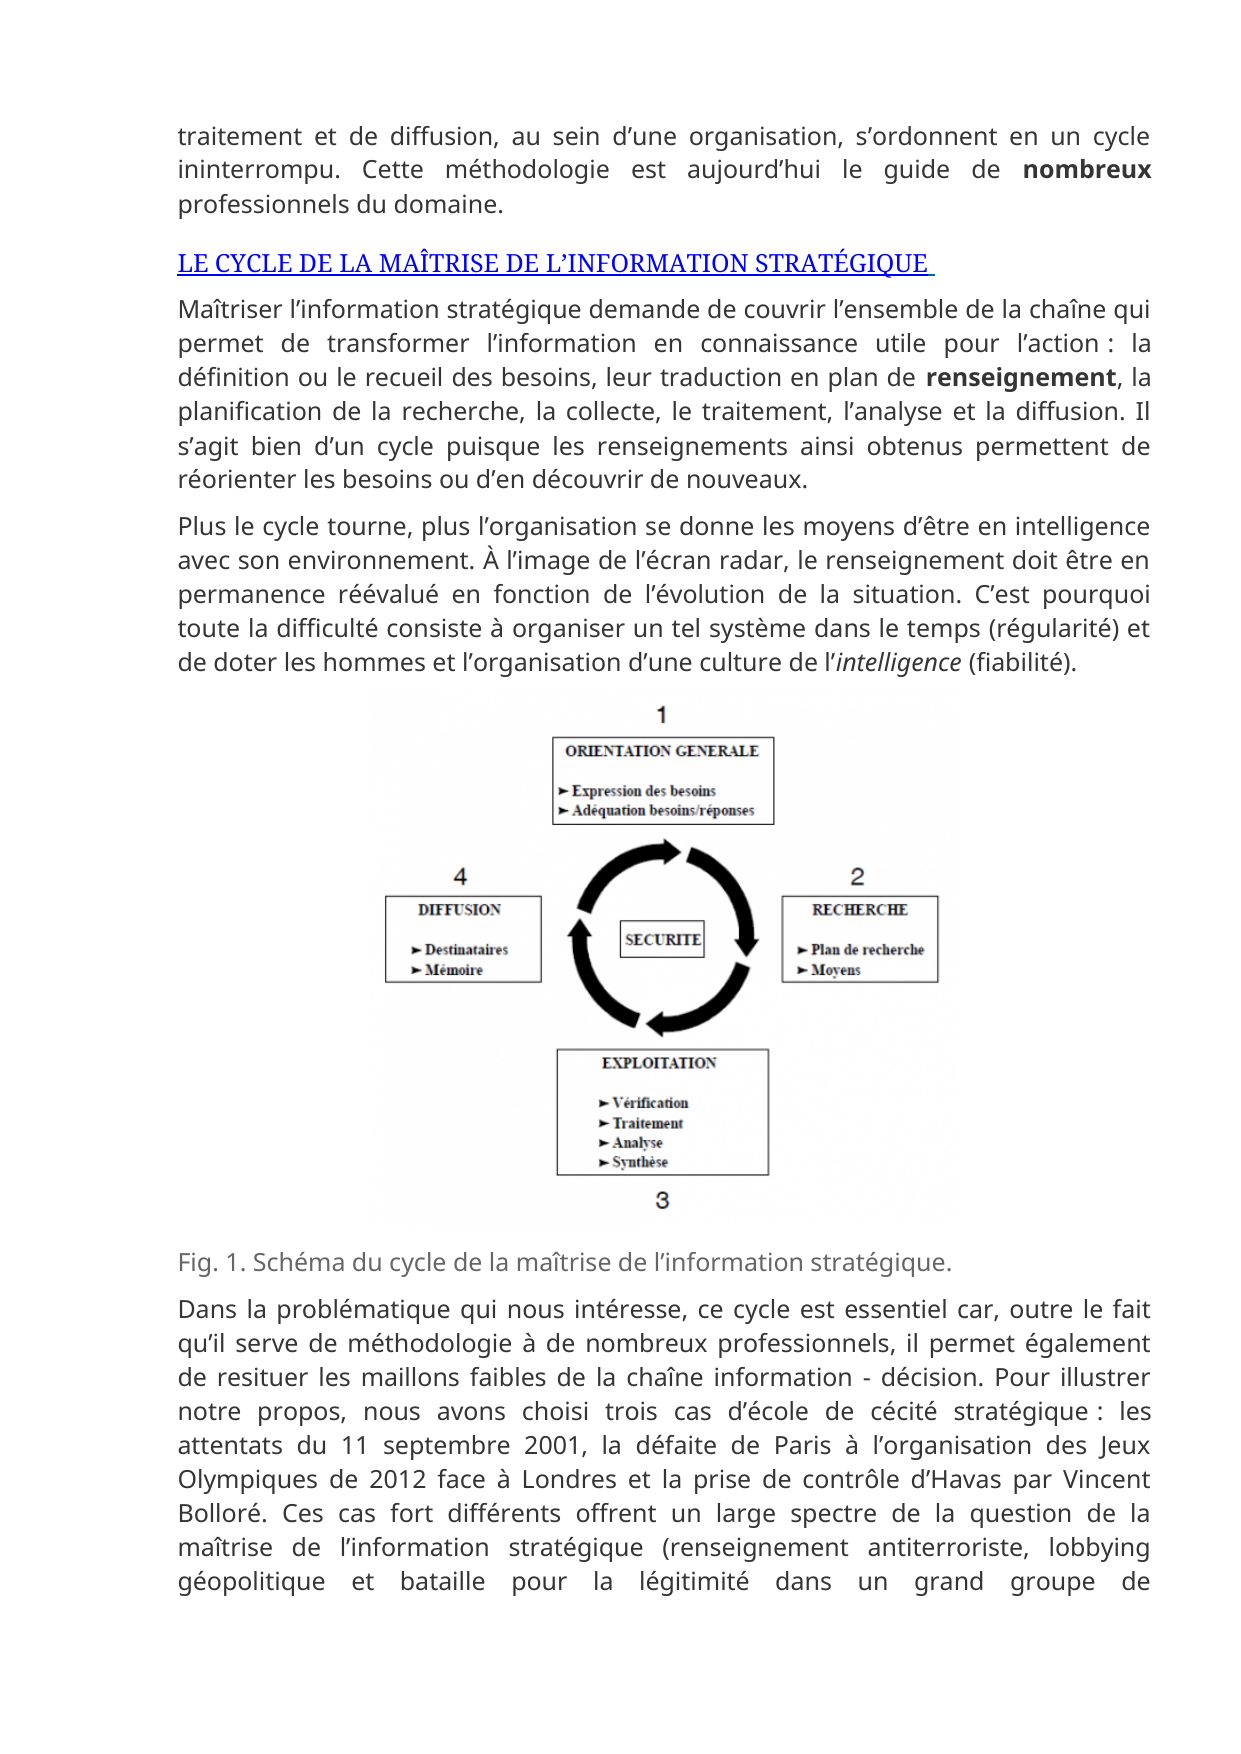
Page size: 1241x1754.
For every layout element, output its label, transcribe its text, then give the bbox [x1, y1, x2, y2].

text Maîtriser l’information stratégique demande de couvrir l’ensemble de la chaîne qui permet de transformer l’information en connaissance utile pour l’action : la définition ou le recueil des besoins, leur traduction en plan de renseignement, la planification de la recherche, la collecte, le traitement, l’analyse et la diffusion. Il s’agit bien d’un cycle puisque les renseignements ainsi obtenus permettent de réorienter les besoins ou d’en découvrir de nouveaux. [177, 292, 1152, 496]
text Fig. 1. Schéma du cycle de la maîtrise de l’information stratégique. [177, 1245, 1152, 1279]
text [177, 1291, 1152, 1598]
subtitle LE CYCLE DE LA MAÎTRISE DE L’INFORMATION STRATÉGIQUE [177, 245, 1152, 279]
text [177, 118, 1152, 220]
picture [368, 691, 960, 1226]
text Plus le cycle tourne, plus l’organisation se donne les moyens d’être en intelligence avec son environnement. À l’image de l’écran radar, le renseignement doit être en permanence réévalué en fonction de l’évolution de la situation. C’est pourquoi toute la difficulté consiste à organiser un tel système dans le temps (régularité) et de doter les hommes et l’organisation d’une culture de l’intelligence (fiabilité). [177, 509, 1152, 679]
